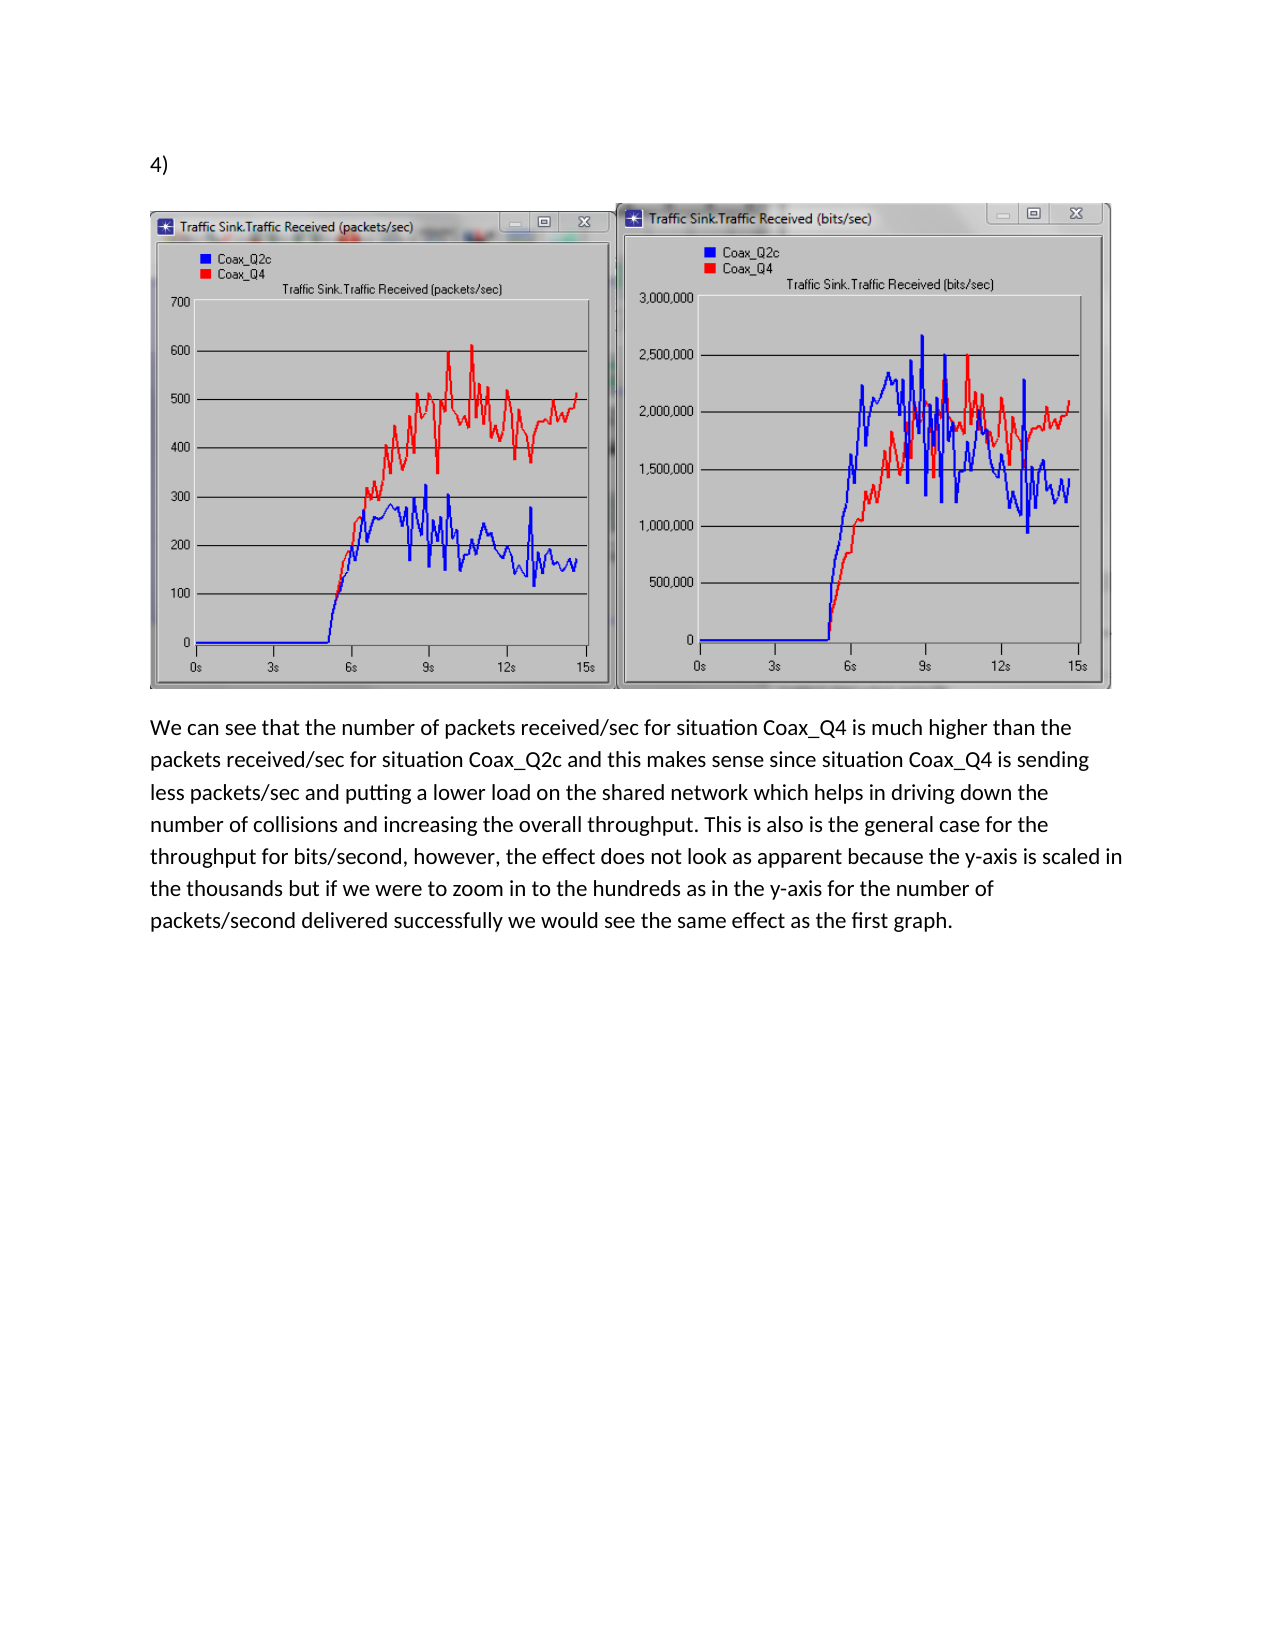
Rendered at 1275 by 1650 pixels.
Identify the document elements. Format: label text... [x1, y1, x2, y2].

text 4) [150, 150, 1125, 178]
text We can see that the number of packets received/sec for situation Coax_Q4 is much higher than the packets received/sec for situation Coax_Q2c and this makes sense since situation Coax_Q4 is sending less packets/sec and putting a lower load on the shared network which helps in driving down the number of collisions and increasing the overall throughput. This is also is the general case for the throughput for bits/second, however, the effect does not look as apparent because the y-axis is scaled in the thousands but if we were to zoom in to the hundreds as in the y-axis for the number of packets/second delivered successfully we would see the same effect as the first graph. [150, 713, 1125, 934]
picture [150, 203, 1112, 689]
